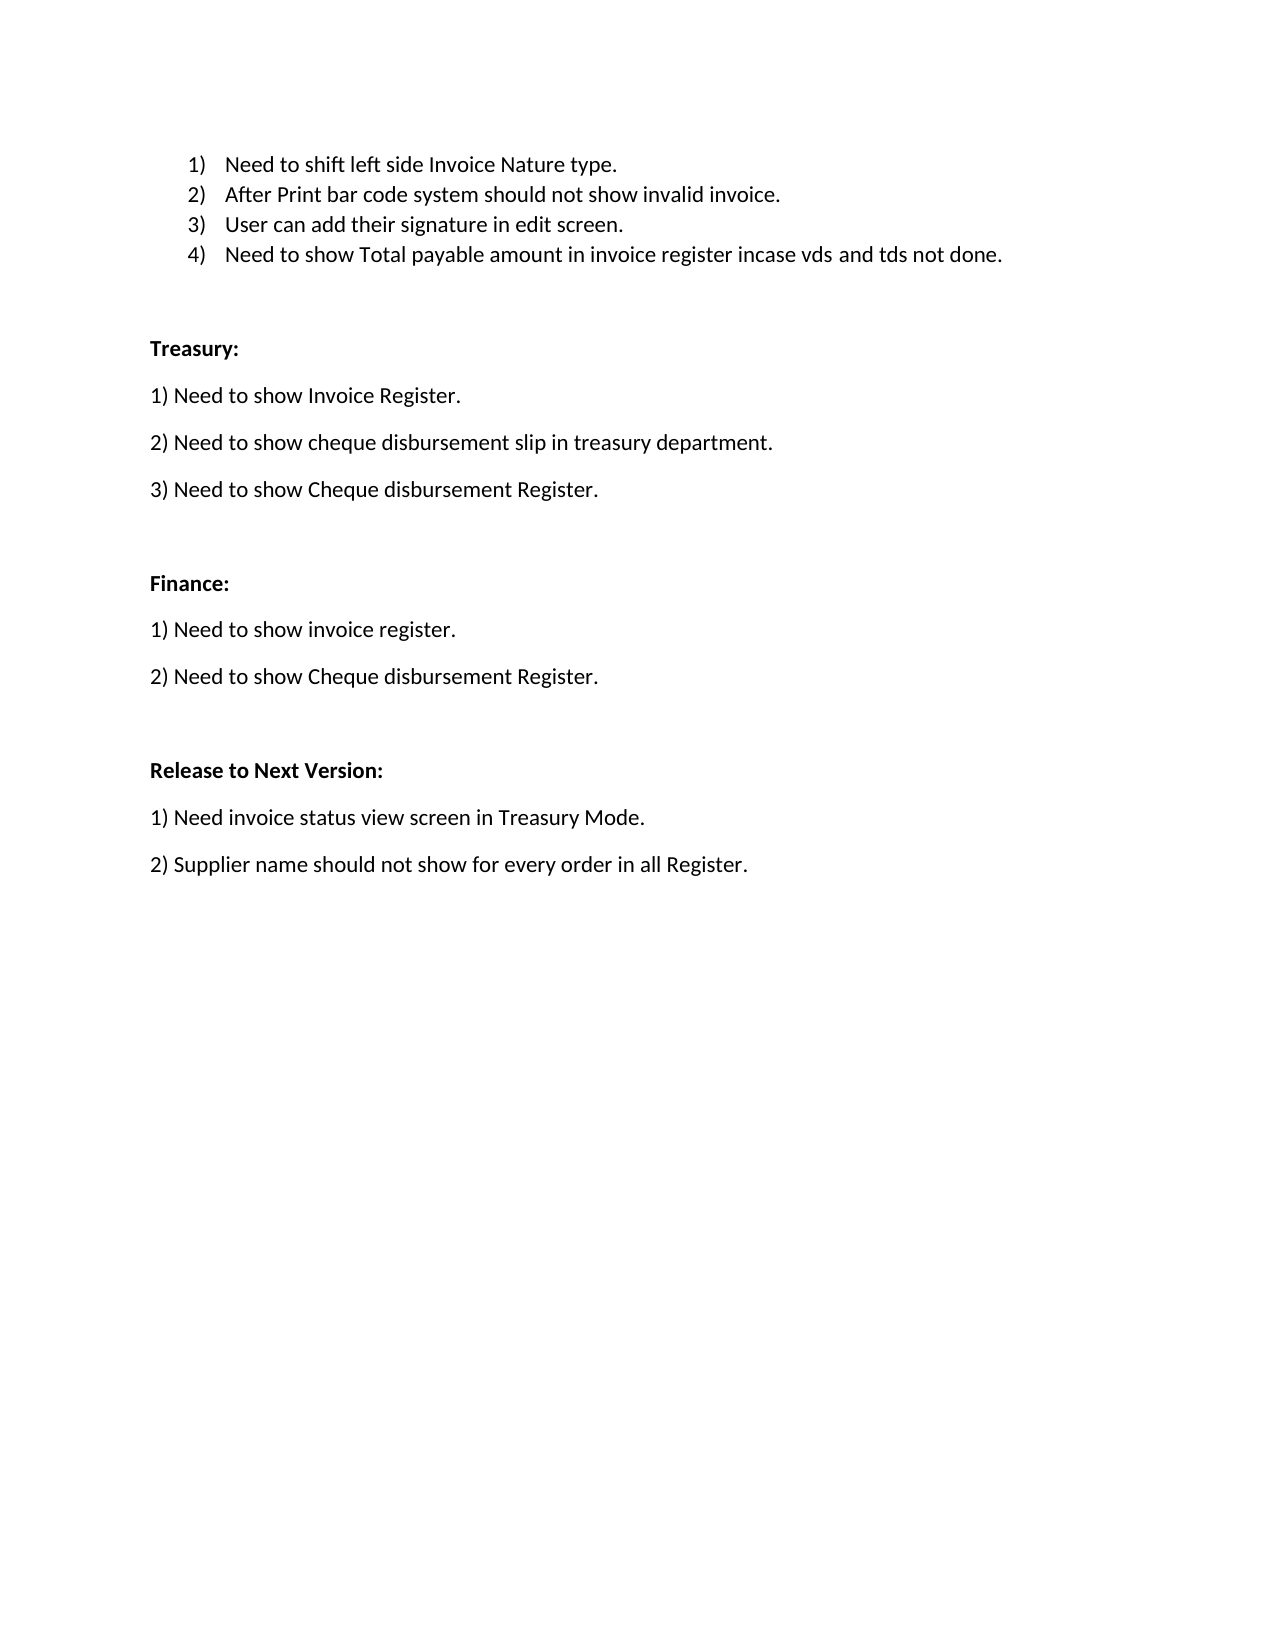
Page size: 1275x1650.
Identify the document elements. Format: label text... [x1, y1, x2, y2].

list After Print bar code system should not show invalid invoice. [187, 180, 1125, 208]
text Finance: [150, 569, 1125, 597]
list Need to show Total payable amount in invoice register incase vds and tds not done. [187, 241, 1125, 269]
text 1) Need invoice status view screen in Treasury Mode. [150, 803, 1125, 831]
text Treasury: [150, 334, 1125, 362]
text 1) Need to show invoice register. [150, 616, 1125, 644]
list Need to shift left side Invoice Nature type. [187, 150, 1125, 178]
text 3) Need to show Cheque disbursement Register. [150, 475, 1125, 503]
list User can add their signature in edit screen. [187, 210, 1125, 238]
text 2) Need to show Cheque disbursement Register. [150, 662, 1125, 691]
text 2) Supplier name should not show for every order in all Register. [150, 850, 1125, 878]
text 1) Need to show Invoice Register. [150, 381, 1125, 409]
text Release to Next Version: [150, 756, 1125, 784]
text 2) Need to show cheque disbursement slip in treasury department. [150, 428, 1125, 456]
